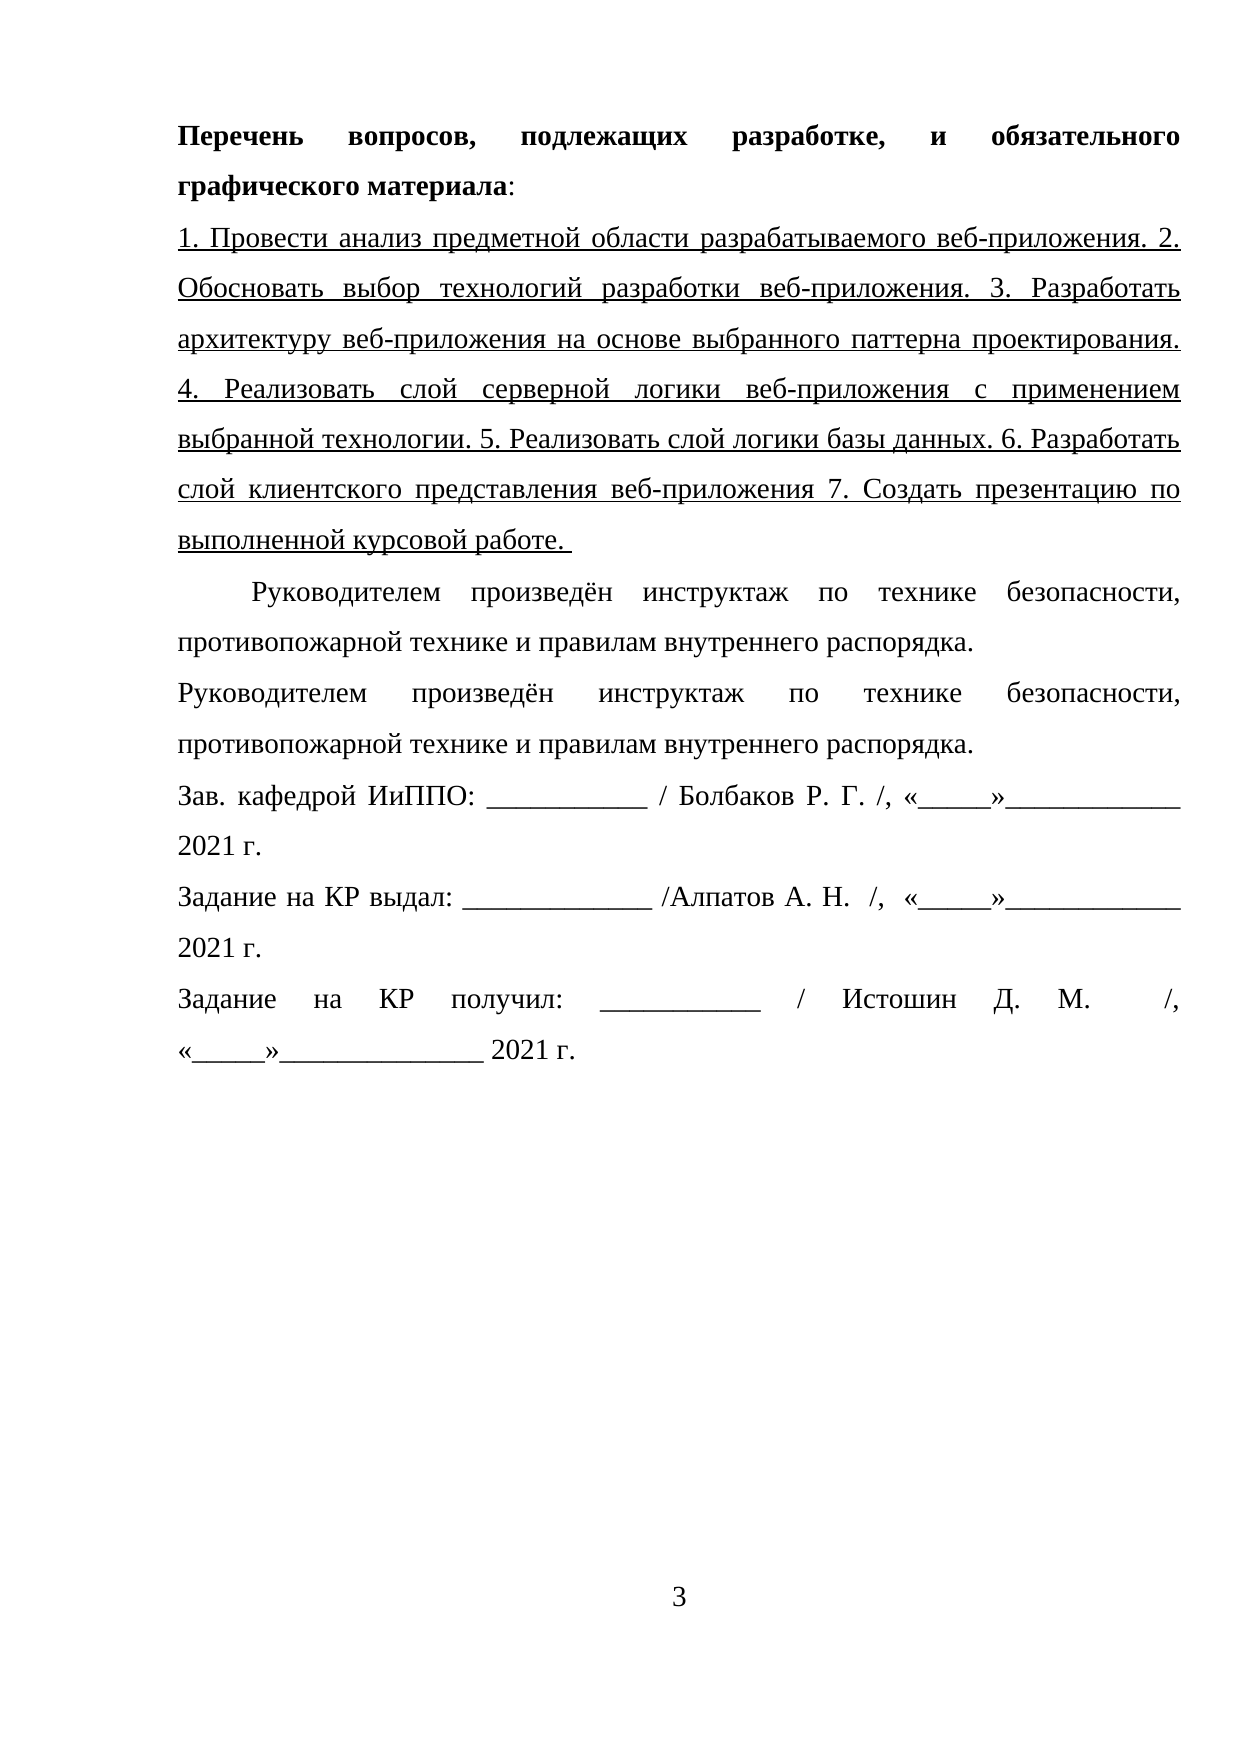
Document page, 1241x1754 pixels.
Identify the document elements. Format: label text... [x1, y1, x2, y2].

text 1. Провести анализ предметной области разрабатываемого веб-приложения. 2. Обосновать выбор технологий разработки веб-приложения. 3. Разработать архитектуру веб-приложения на основе выбранного паттерна проектирования. 4. Реализовать слой серверной логики веб-приложения с применением выбранной технологии. 5. Реализовать слой логики базы данных. 6. Разработать слой клиентского представления веб-приложения 7. Создать презентацию по выполненной курсовой работе. [177, 401, 1181, 450]
text Руководителем произведён инструктаж по технике безопасности, противопожарной технике и правилам внутреннего распорядка. [177, 676, 1181, 759]
text 1. Провести анализ предметной области разрабатываемого веб-приложения. 2. Обосновать выбор технологий разработки веб-приложения. 3. Разработать архитектуру веб-приложения на основе выбранного паттерна проектирования. 4. Реализовать слой серверной логики веб-приложения с применением выбранной технологии. 5. Реализовать слой логики базы данных. 6. Разработать слой клиентского представления веб-приложения 7. Создать презентацию по выполненной курсовой работе. [177, 451, 1181, 501]
text 1. Провести анализ предметной области разрабатываемого веб-приложения. 2. Обосновать выбор технологий разработки веб-приложения. 3. Разработать архитектуру веб-приложения на основе выбранного паттерна проектирования. 4. Реализовать слой серверной логики веб-приложения с применением выбранной технологии. 5. Реализовать слой логики базы данных. 6. Разработать слой клиентского представления веб-приложения 7. Создать презентацию по выполненной курсовой работе. [177, 250, 1181, 299]
text Перечень вопросов, подлежащих разработке, и обязательного графического материала: [177, 118, 1181, 202]
text 1. Провести анализ предметной области разрабатываемого веб-приложения. 2. Обосновать выбор технологий разработки веб-приложения. 3. Разработать архитектуру веб-приложения на основе выбранного паттерна проектирования. 4. Реализовать слой серверной логики веб-приложения с применением выбранной технологии. 5. Реализовать слой логики базы данных. 6. Разработать слой клиентского представления веб-приложения 7. Создать презентацию по выполненной курсовой работе. [177, 220, 1181, 249]
text 1. Провести анализ предметной области разрабатываемого веб-приложения. 2. Обосновать выбор технологий разработки веб-приложения. 3. Разработать архитектуру веб-приложения на основе выбранного паттерна проектирования. 4. Реализовать слой серверной логики веб-приложения с применением выбранной технологии. 5. Реализовать слой логики базы данных. 6. Разработать слой клиентского представления веб-приложения 7. Создать презентацию по выполненной курсовой работе. [177, 502, 1181, 556]
text Зав. кафедрой ИиППО: ___________ / Болбаков Р. Г. /, «_____»____________ 2021 г. [177, 778, 1181, 861]
text Задание на КР получил: ___________ / Истошин Д. М. /, «_____»______________ 2021 г. [177, 982, 1181, 1065]
text Задание на КР выдал: _____________ /Алпатов А. Н. /, «_____»____________ 2021 г. [177, 879, 1181, 963]
text 1. Провести анализ предметной области разрабатываемого веб-приложения. 2. Обосновать выбор технологий разработки веб-приложения. 3. Разработать архитектуру веб-приложения на основе выбранного паттерна проектирования. 4. Реализовать слой серверной логики веб-приложения с применением выбранной технологии. 5. Реализовать слой логики базы данных. 6. Разработать слой клиентского представления веб-приложения 7. Создать презентацию по выполненной курсовой работе. [177, 300, 1181, 350]
text Руководителем произведён инструктаж по технике безопасности, противопожарной технике и правилам внутреннего распорядка. [177, 574, 1181, 657]
text 1. Провести анализ предметной области разрабатываемого веб-приложения. 2. Обосновать выбор технологий разработки веб-приложения. 3. Разработать архитектуру веб-приложения на основе выбранного паттерна проектирования. 4. Реализовать слой серверной логики веб-приложения с применением выбранной технологии. 5. Реализовать слой логики базы данных. 6. Разработать слой клиентского представления веб-приложения 7. Создать презентацию по выполненной курсовой работе. [177, 351, 1181, 400]
